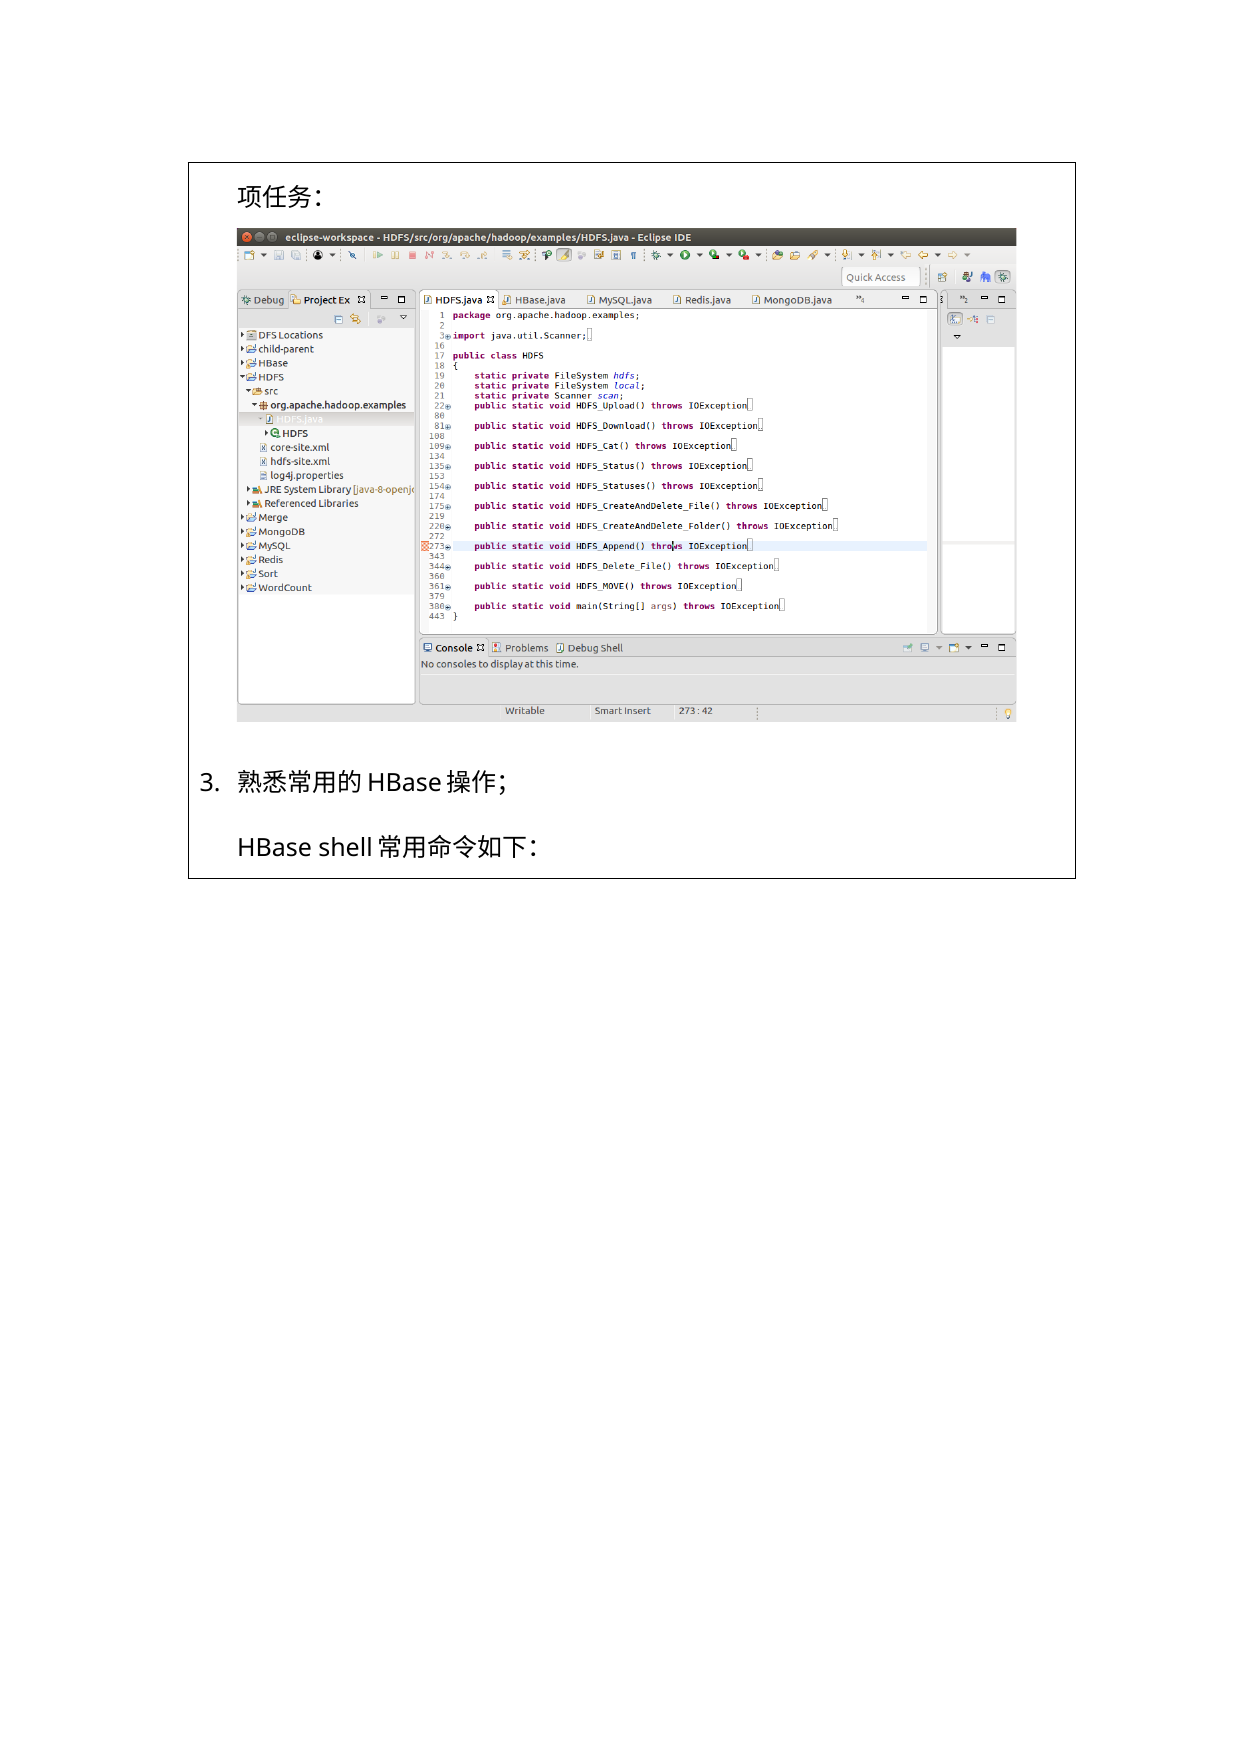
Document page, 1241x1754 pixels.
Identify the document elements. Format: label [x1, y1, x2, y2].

table_cell [189, 163, 1075, 878]
picture [236, 228, 1017, 722]
